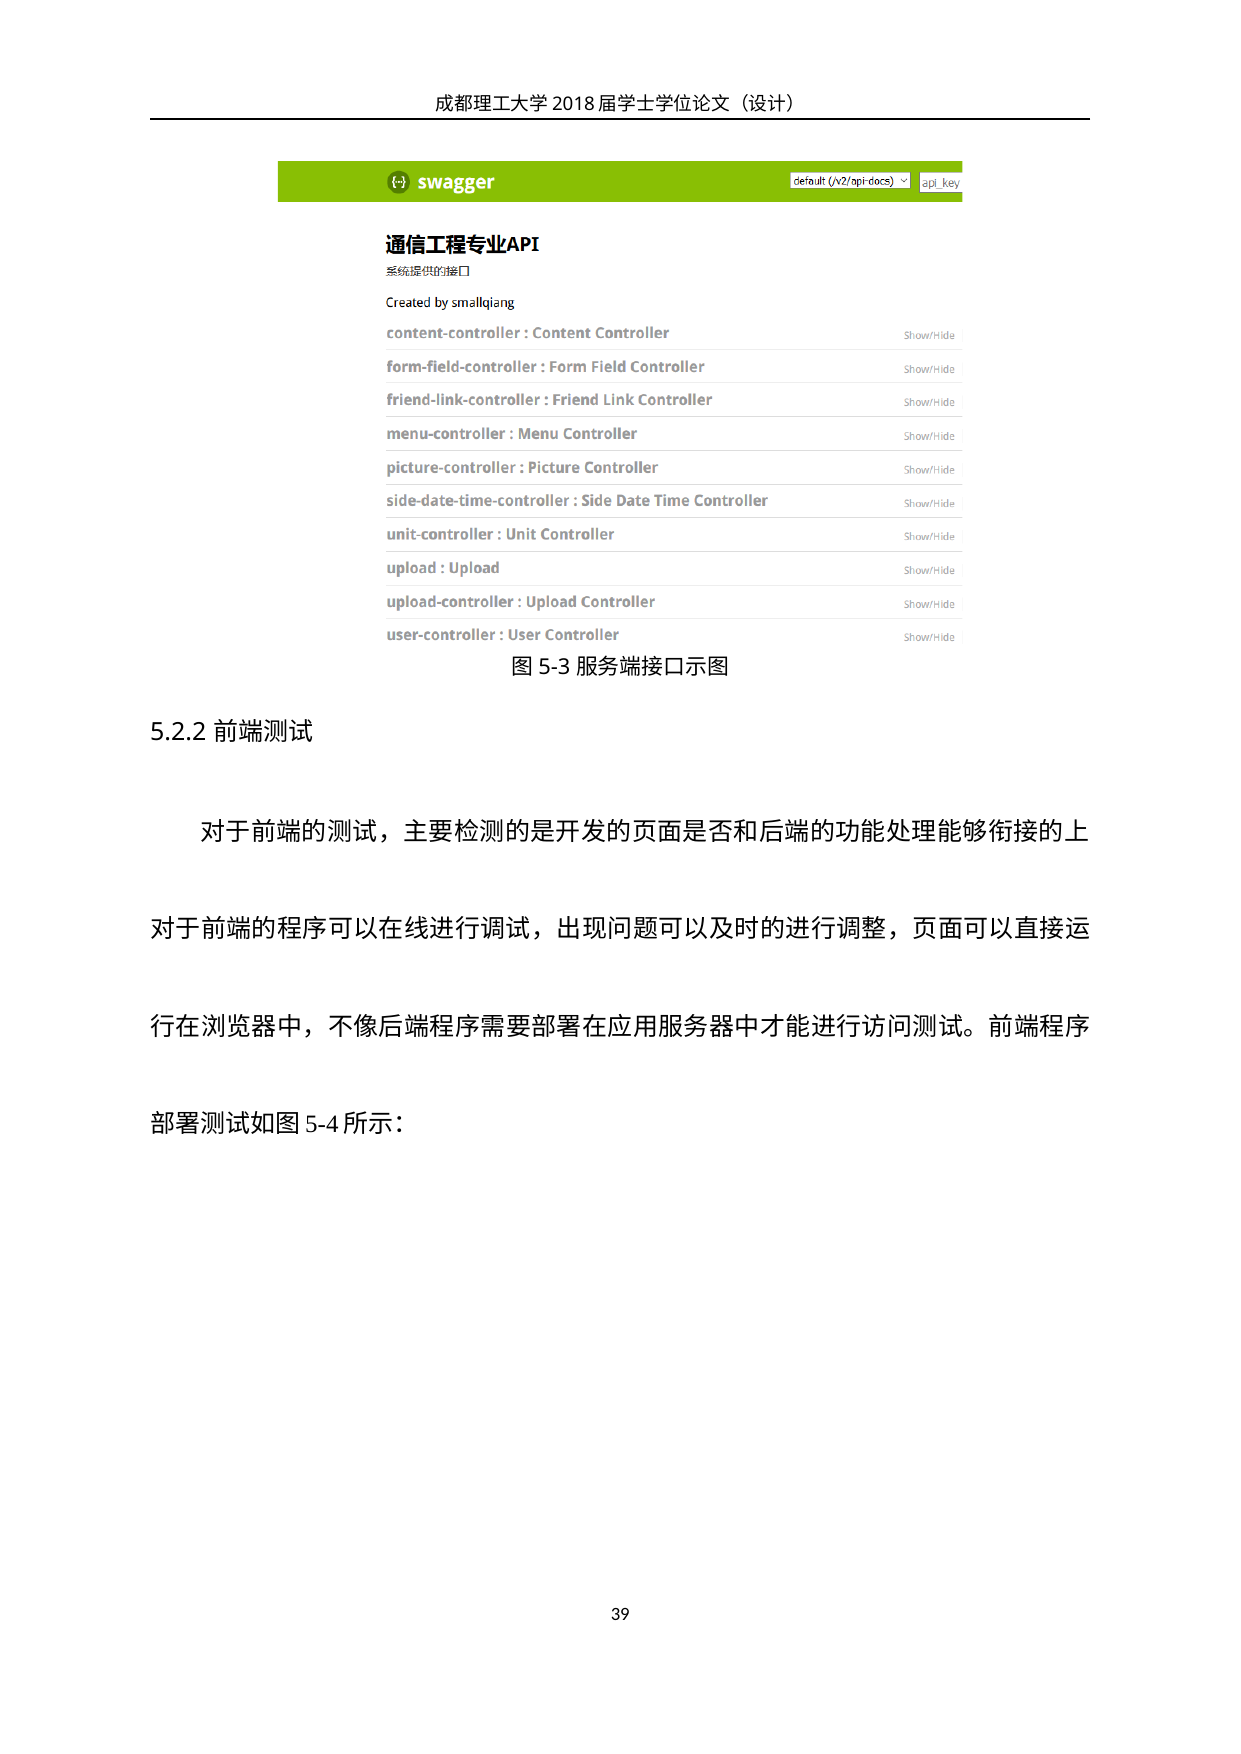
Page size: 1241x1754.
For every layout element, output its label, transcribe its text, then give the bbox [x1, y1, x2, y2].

text 图 5-3 服务端接口示图 [150, 648, 1090, 681]
text 对于前端的测试，主要检测的是开发的页面是否和后端的功能处理能够衔接的上。对于前端的程序可以在线进行调试，出现问题可以及时的进行调整，页面可以直接运行在浏览器中，不像后端程序需要部署在应用服务器中才能进行访问测试。前端程序部署测试如图5-4所示： [150, 797, 1090, 1154]
subtitle 5.2.2 前端测试 [150, 697, 1090, 762]
picture [277, 161, 963, 647]
